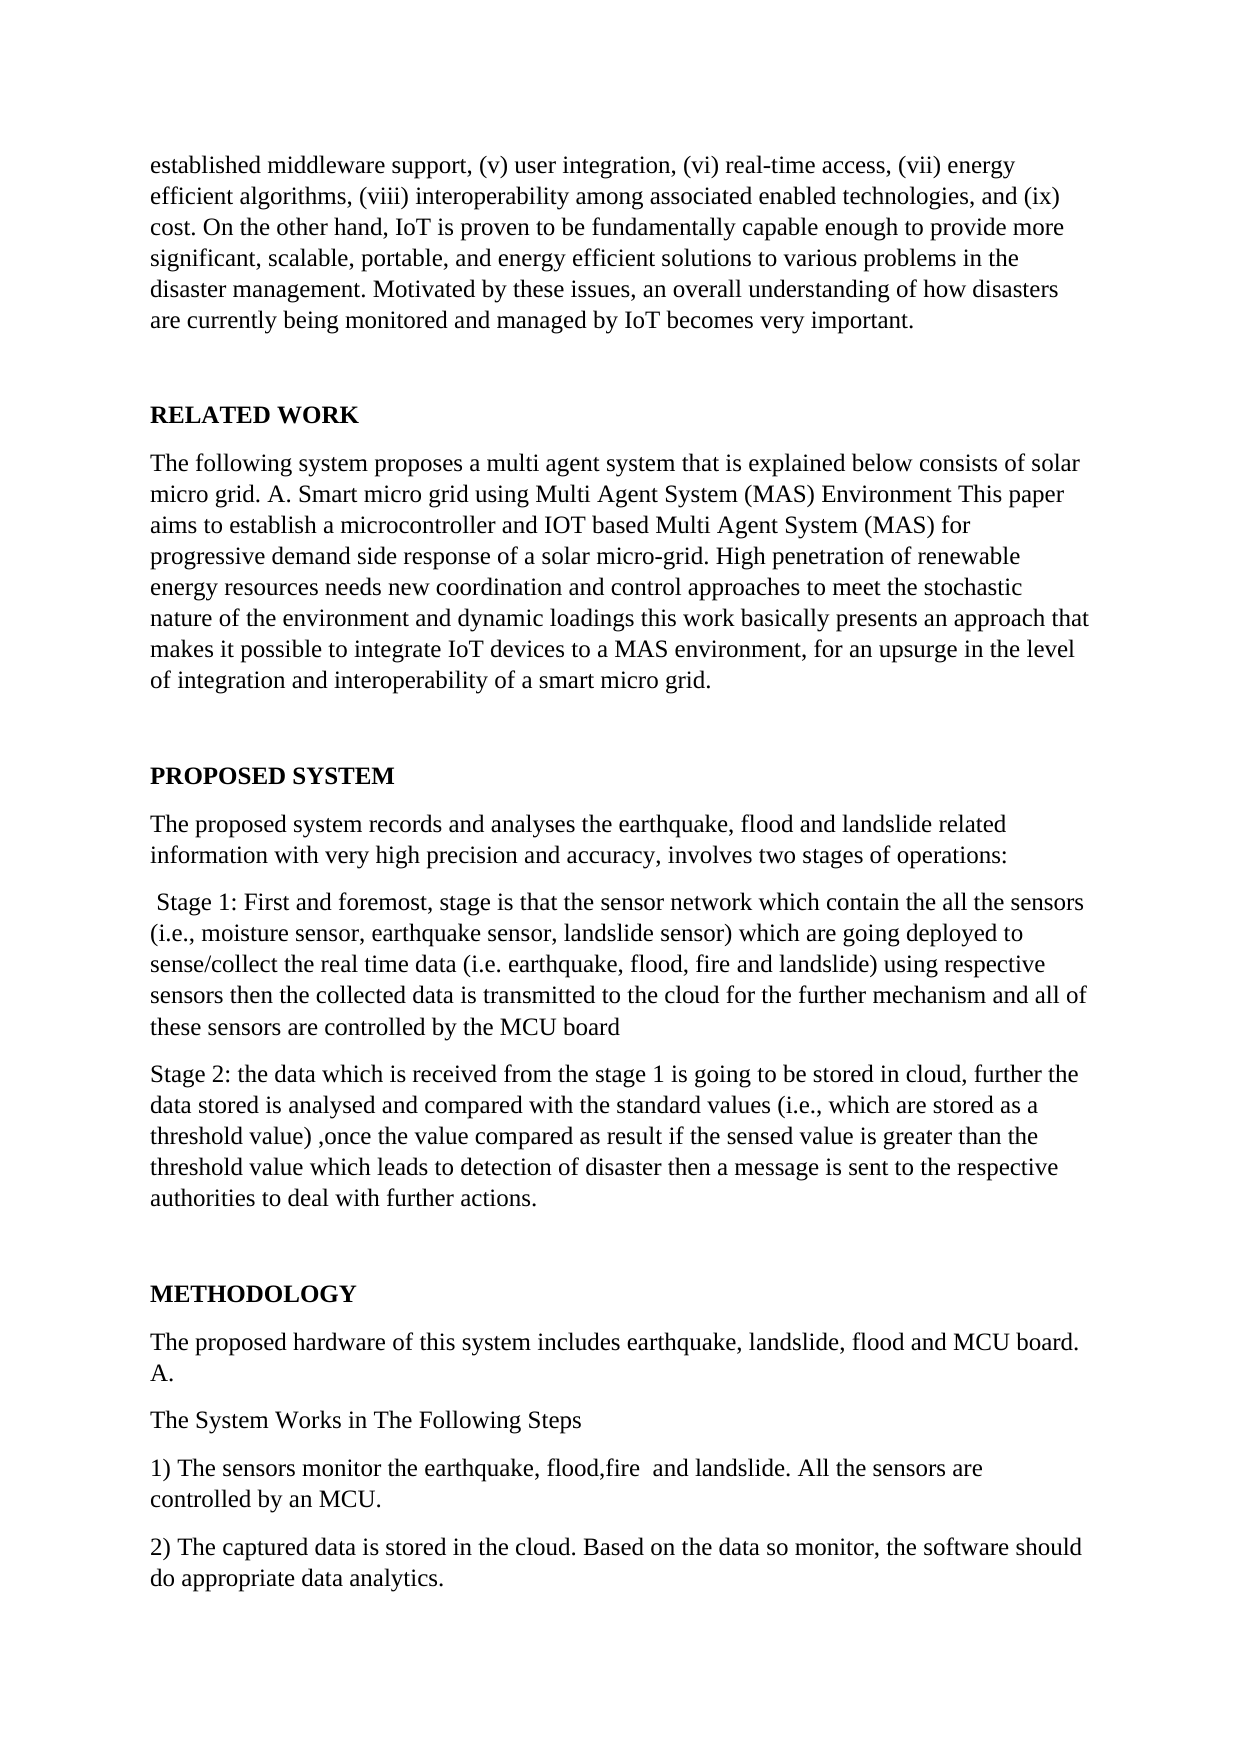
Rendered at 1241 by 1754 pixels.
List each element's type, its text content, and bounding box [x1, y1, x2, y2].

text Stage 2: the data which is received from the stage 1 is going to be stored in cloud, further the data stored is analysed and compared with the standard values (i.e., which are stored as a threshold value) ,once the value compared as result if the sensed value is greater than the threshold value which leads to detection of disaster then a message is sent to the respective authorities to deal with further actions. [150, 1059, 1090, 1212]
text The proposed hardware of this system includes earthquake, landslide, flood and MCU board. A. [150, 1327, 1090, 1386]
text Stage 1: First and foremost, stage is that the sensor network which contain the all the sensors (i.e., moisture sensor, earthquake sensor, landslide sensor) which are going deployed to sense/collect the real time data (i.e. earthquake, flood, fire and landslide) using respective sensors then the collected data is transmitted to the cloud for the further mechanism and all of these sensors are controlled by the MCU board [150, 887, 1090, 1040]
text The System Works in The Following Steps [150, 1405, 1090, 1434]
text 1) The sensors monitor the earthquake, flood,fire and landslide. All the sensors are controlled by an MCU. [150, 1453, 1090, 1513]
text METHODOLOGY [150, 1279, 1090, 1308]
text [150, 150, 1090, 334]
text RELATED WORK [150, 401, 1090, 429]
text 2) The captured data is stored in the cloud. Based on the data so monitor, the software should do appropriate data analytics. [150, 1532, 1090, 1592]
text The proposed system records and analyses the earthquake, flood and landslide related information with very high precision and accuracy, involves two stages of operations: [150, 809, 1090, 868]
text The following system proposes a multi agent system that is explained below consists of solar micro grid. A. Smart micro grid using Multi Agent System (MAS) Environment This paper aims to establish a microcontroller and IOT based Multi Agent System (MAS) for progressive demand side response of a solar micro-grid. High penetration of renewable energy resources needs new coordination and control approaches to meet the stochastic nature of the environment and dynamic loadings this work basically presents an approach that makes it possible to integrate IoT devices to a MAS environment, for an upsurge in the level of integration and interoperability of a smart micro grid. [150, 448, 1090, 694]
text PROPOSED SYSTEM [150, 761, 1090, 790]
